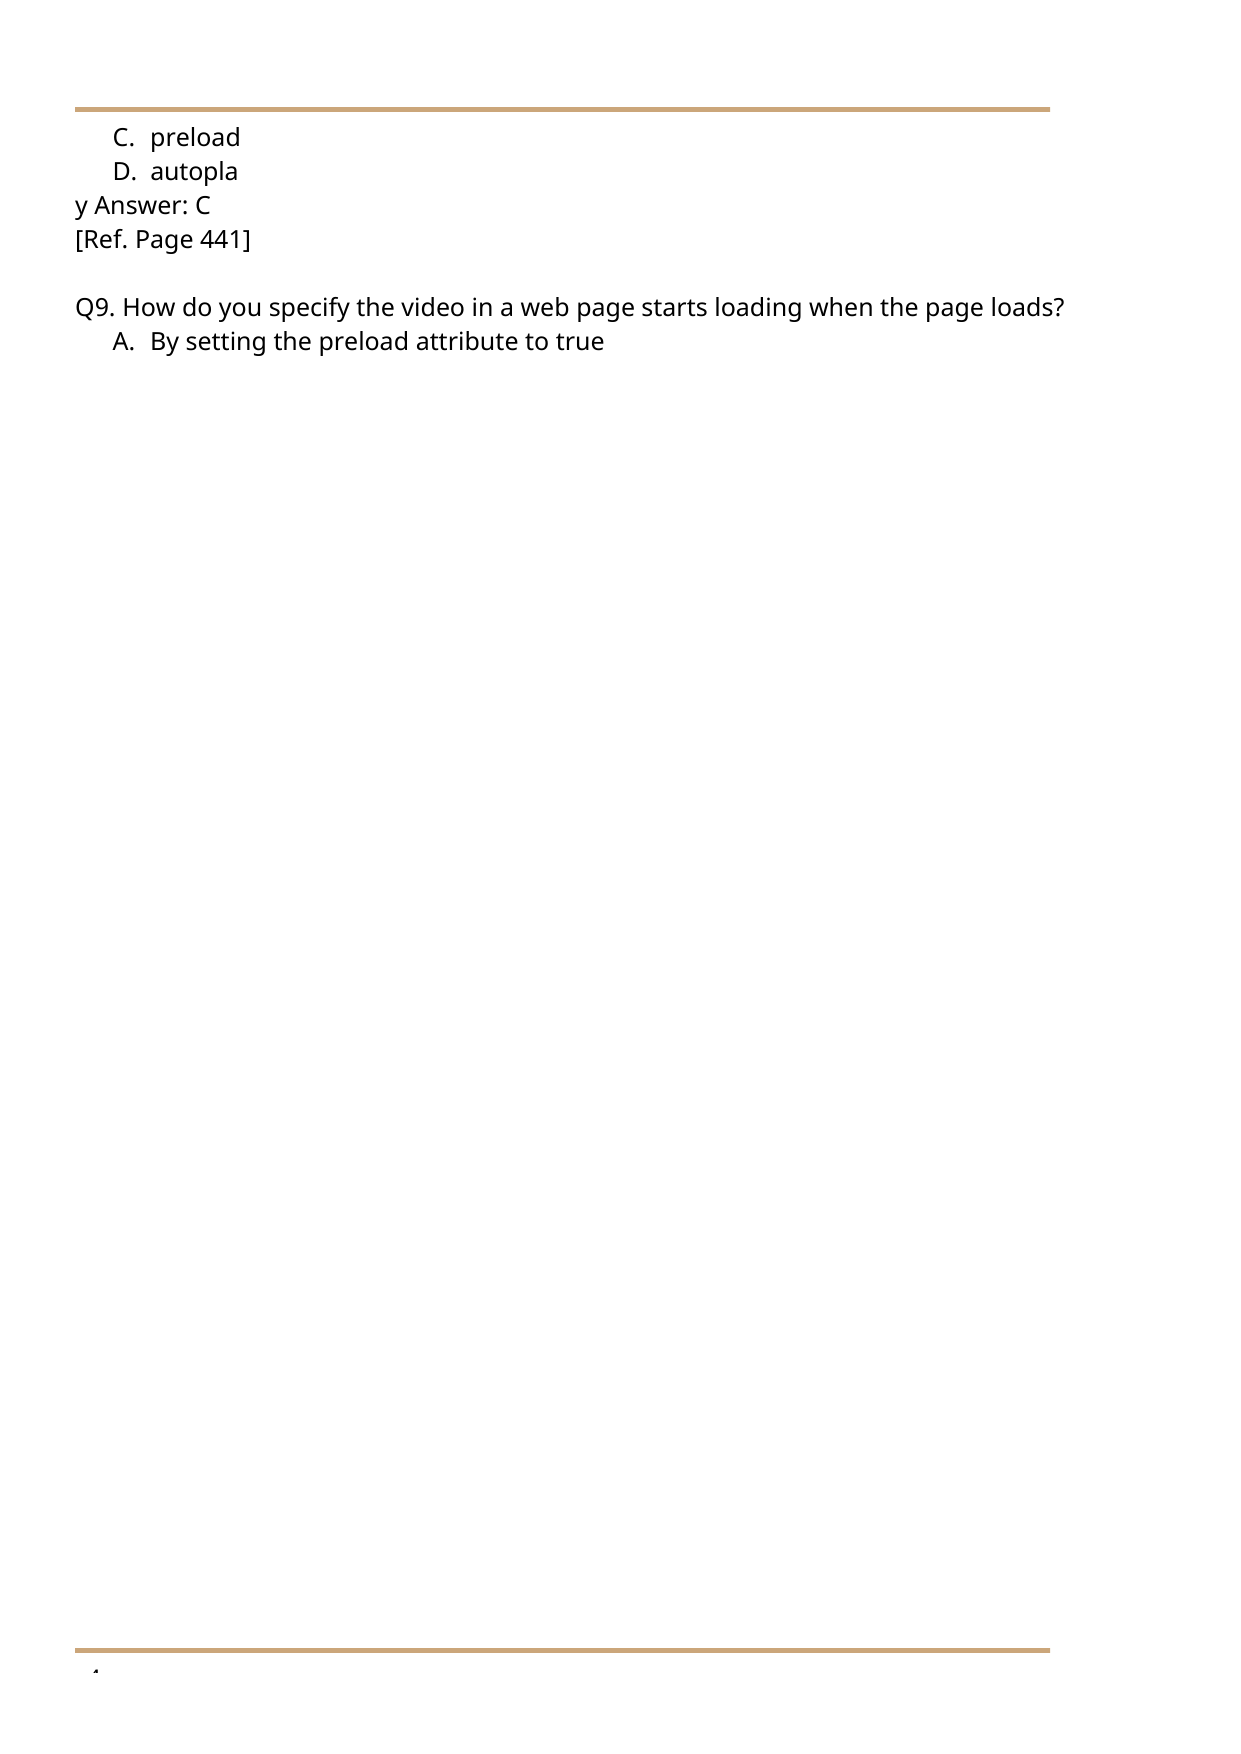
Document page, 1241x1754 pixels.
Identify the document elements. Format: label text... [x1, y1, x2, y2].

list By setting the preload attribute to true [112, 323, 1176, 357]
list autoplay Answer: C [75, 153, 244, 221]
text Q9. How do you specify the video in a web page starts loading when the page loads? [75, 289, 1176, 323]
text [Ref. Page 441] [75, 221, 1176, 255]
picture [75, 107, 1050, 112]
picture [75, 1648, 1050, 1653]
list preload [112, 119, 1176, 153]
